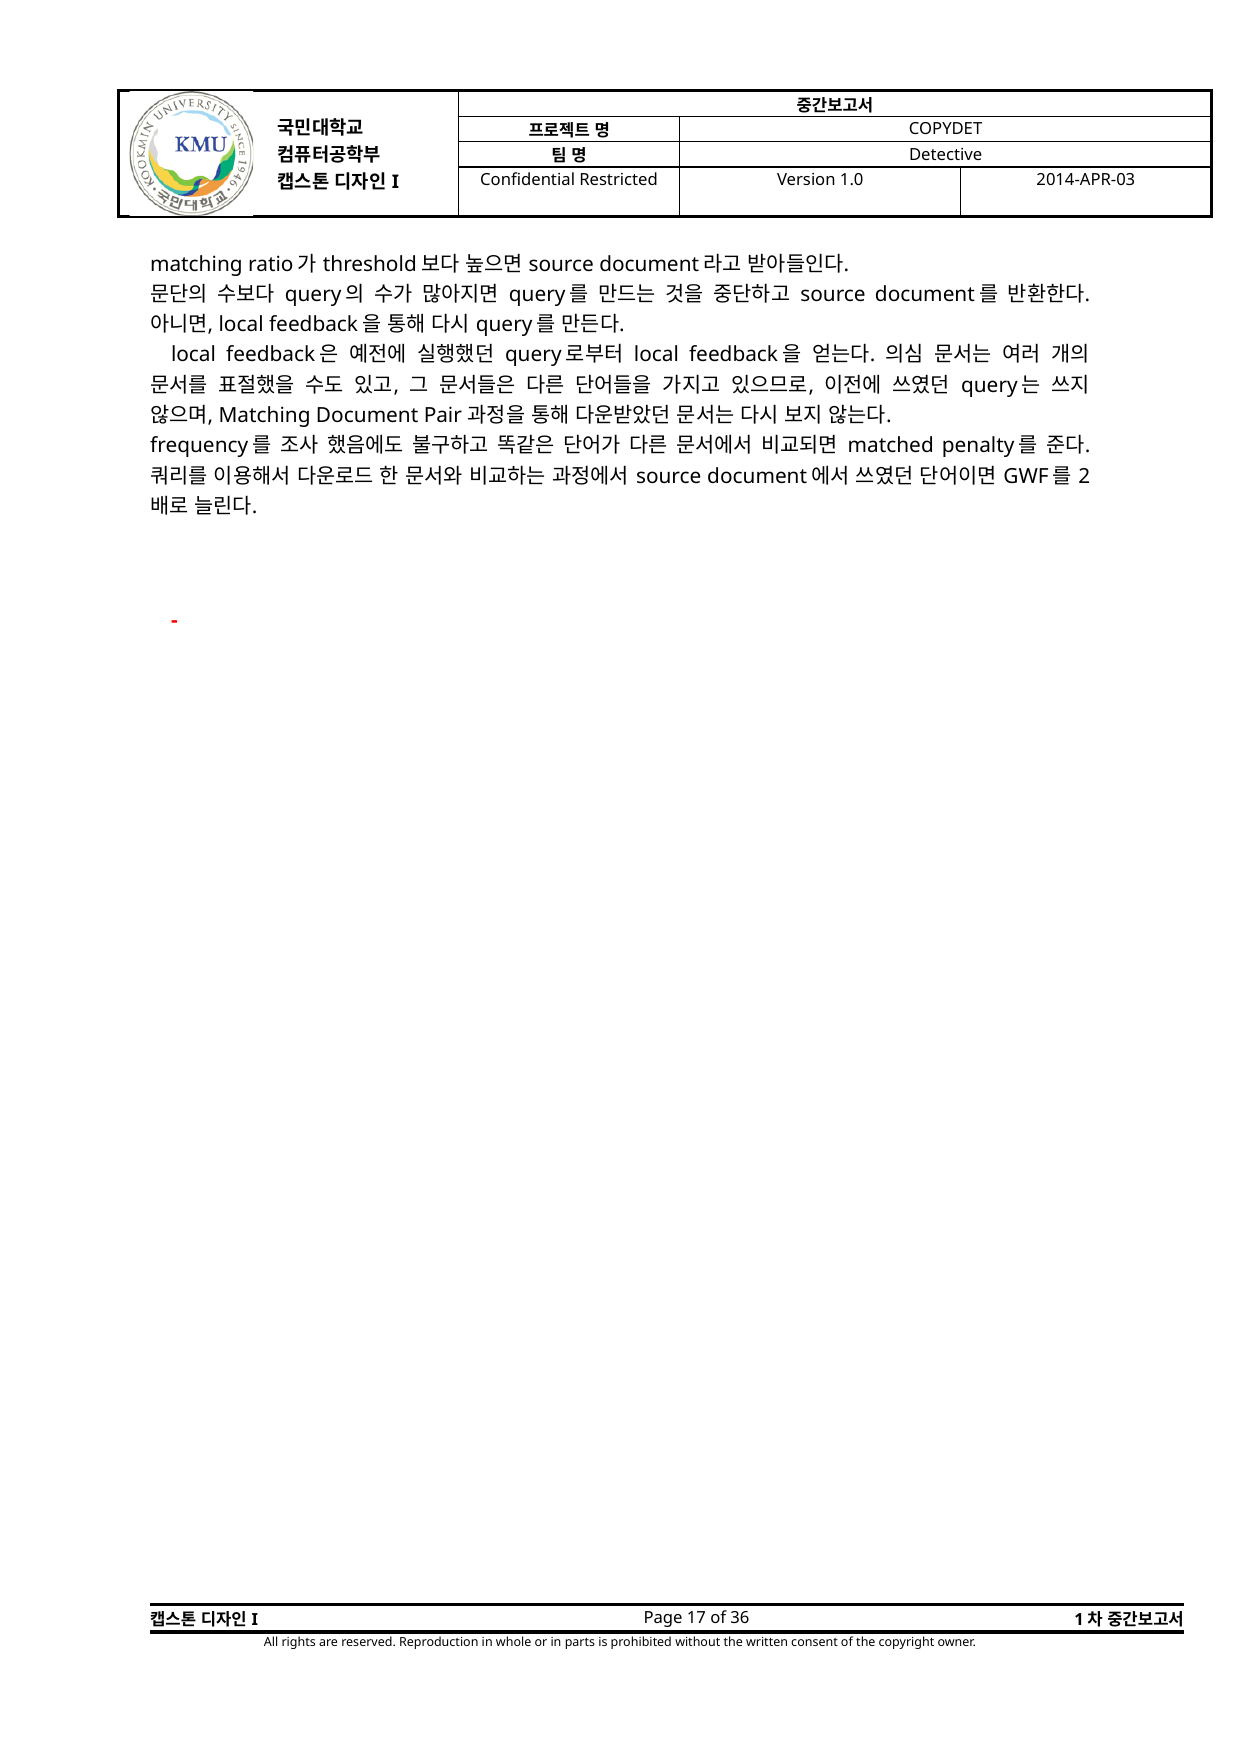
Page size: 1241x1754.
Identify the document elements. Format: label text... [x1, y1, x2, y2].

text 문단의 수보다 query의 수가 많아지면 query를 만드는 것을 중단하고 source document를 반환한다. 아니면, local feedback을 통해 다시 query를 만든다. [150, 277, 1090, 338]
text local feedback은 예전에 실행했던 query로부터 local feedback을 얻는다. 의심 문서는 여러 개의 문서를 표절했을 수도 있고, 그 문서들은 다른 단어들을 가지고 있으므로, 이전에 쓰였던 query는 쓰지 않으며, Matching Document Pair 과정을 통해 다운받았던 문서는 다시 보지 않는다. [150, 338, 1090, 429]
text frequency를 조사 했음에도 불구하고 똑같은 단어가 다른 문서에서 비교되면 matched penalty를 준다. 쿼리를 이용해서 다운로드 한 문서와 비교하는 과정에서 source document에서 쓰였던 단어이면 GWF를 2배로 늘린다. [150, 429, 1090, 519]
picture [129, 91, 254, 216]
